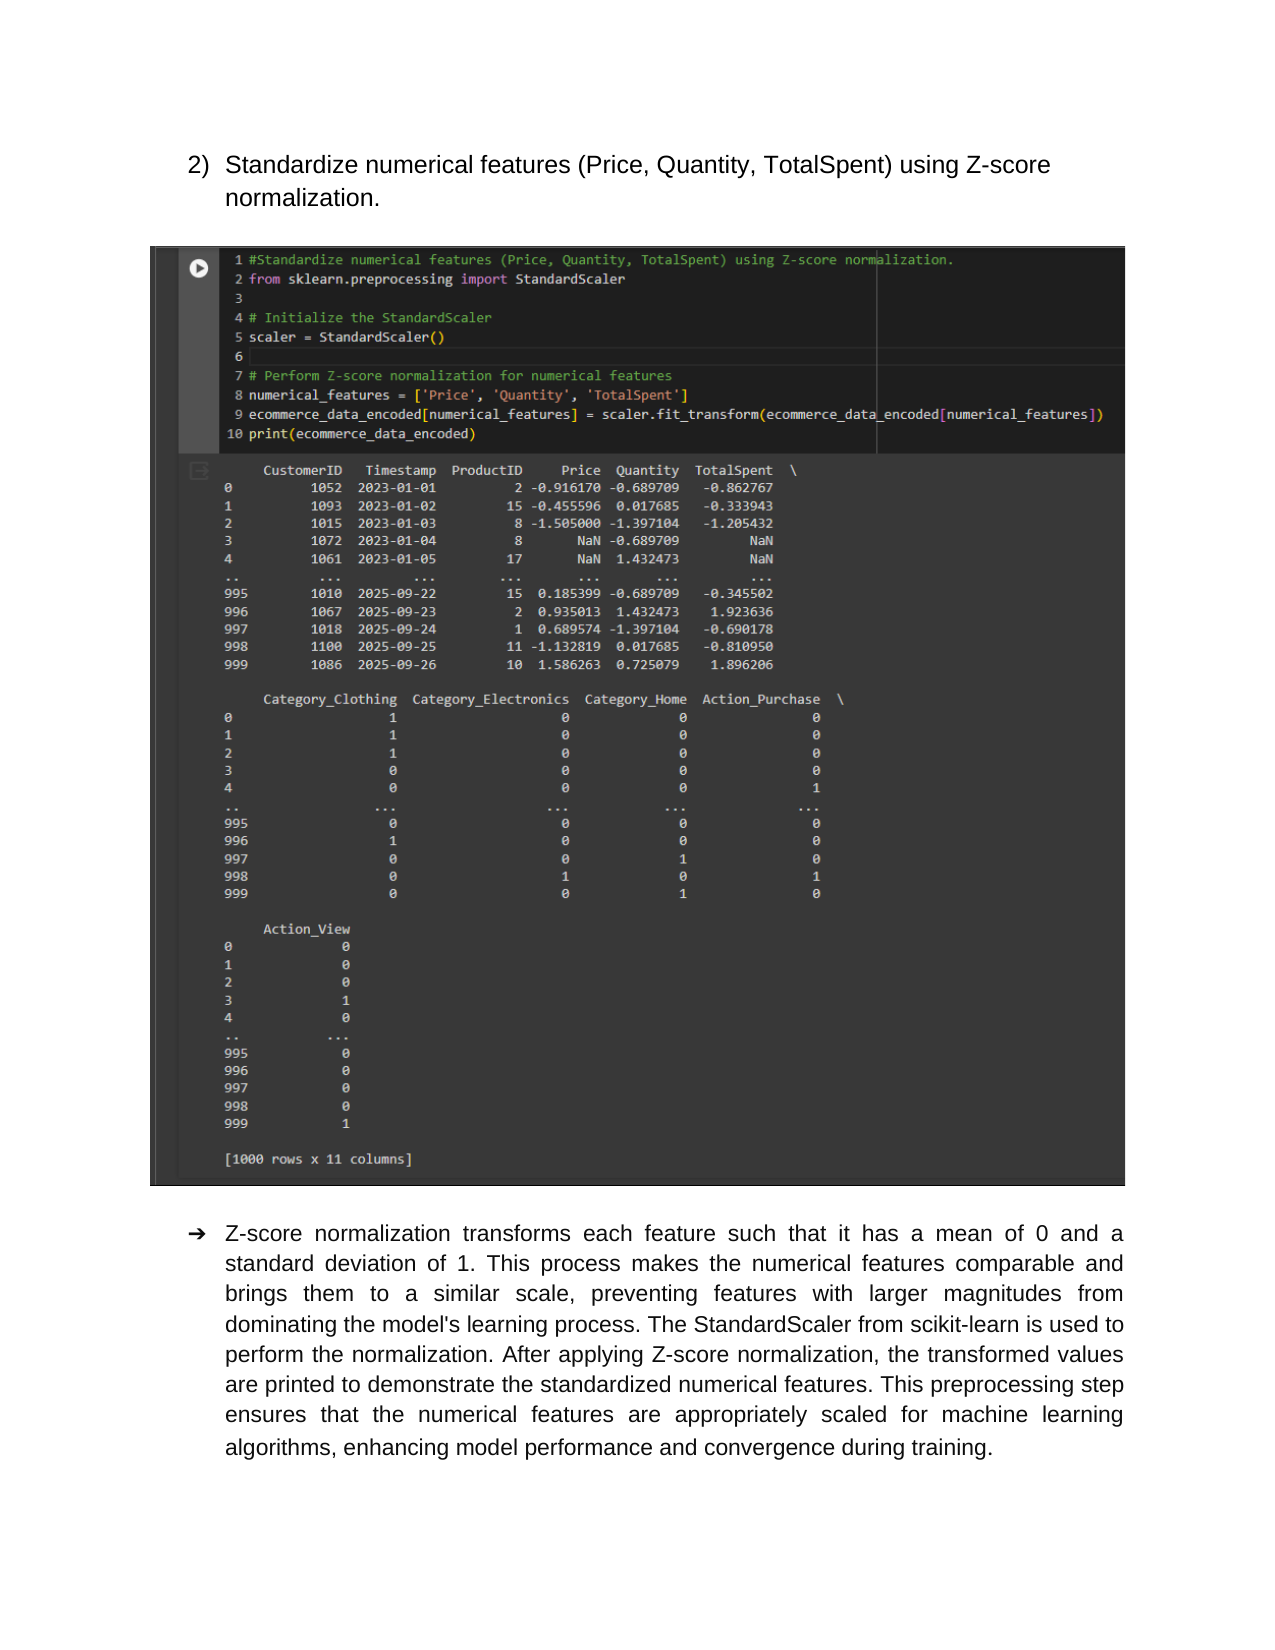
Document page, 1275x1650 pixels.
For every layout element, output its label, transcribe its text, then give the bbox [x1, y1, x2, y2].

list Z-score normalization transforms each feature such that it has a mean of 0 and a standard deviation of 1. This process makes the numerical features comparable and brings them to a similar scale, preventing features with larger magnitudes from dominating the model's learning process. The StandardScaler from scikit-learn is used to perform the normalization. After applying Z-score normalization, the transformed values are printed to demonstrate the standardized numerical features. This preprocessing step ensures that the numerical features are appropriately scaled for machine learning algorithms, enhancing model performance and convergence during training. [187, 1220, 1125, 1461]
subtitle Standardize numerical features (Price, Quantity, TotalSpent) using Z-score normalization. [187, 150, 1125, 212]
picture [150, 246, 1125, 1186]
